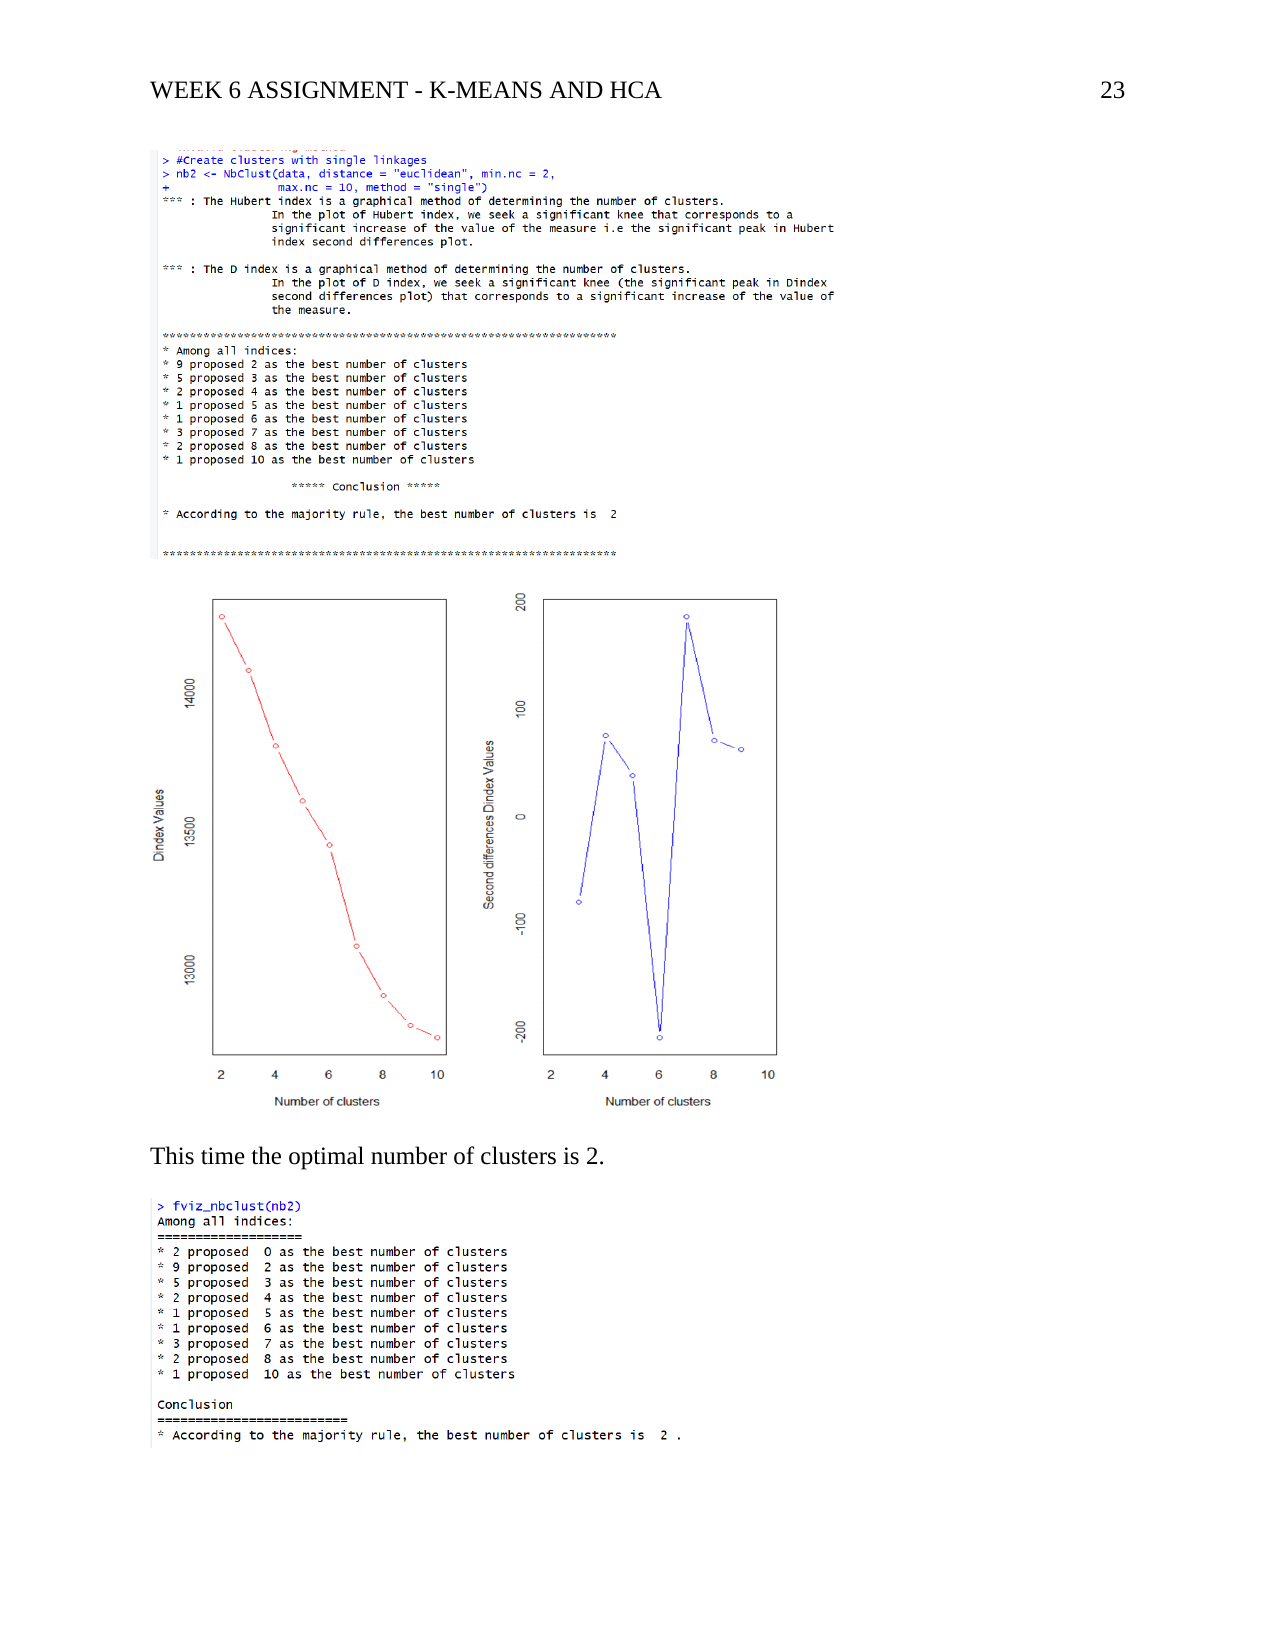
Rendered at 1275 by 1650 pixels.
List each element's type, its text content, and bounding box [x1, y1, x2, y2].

picture [150, 587, 788, 1113]
picture [150, 1198, 684, 1448]
picture [150, 150, 854, 559]
text This time the optimal number of clusters is 2. [150, 1141, 1125, 1170]
